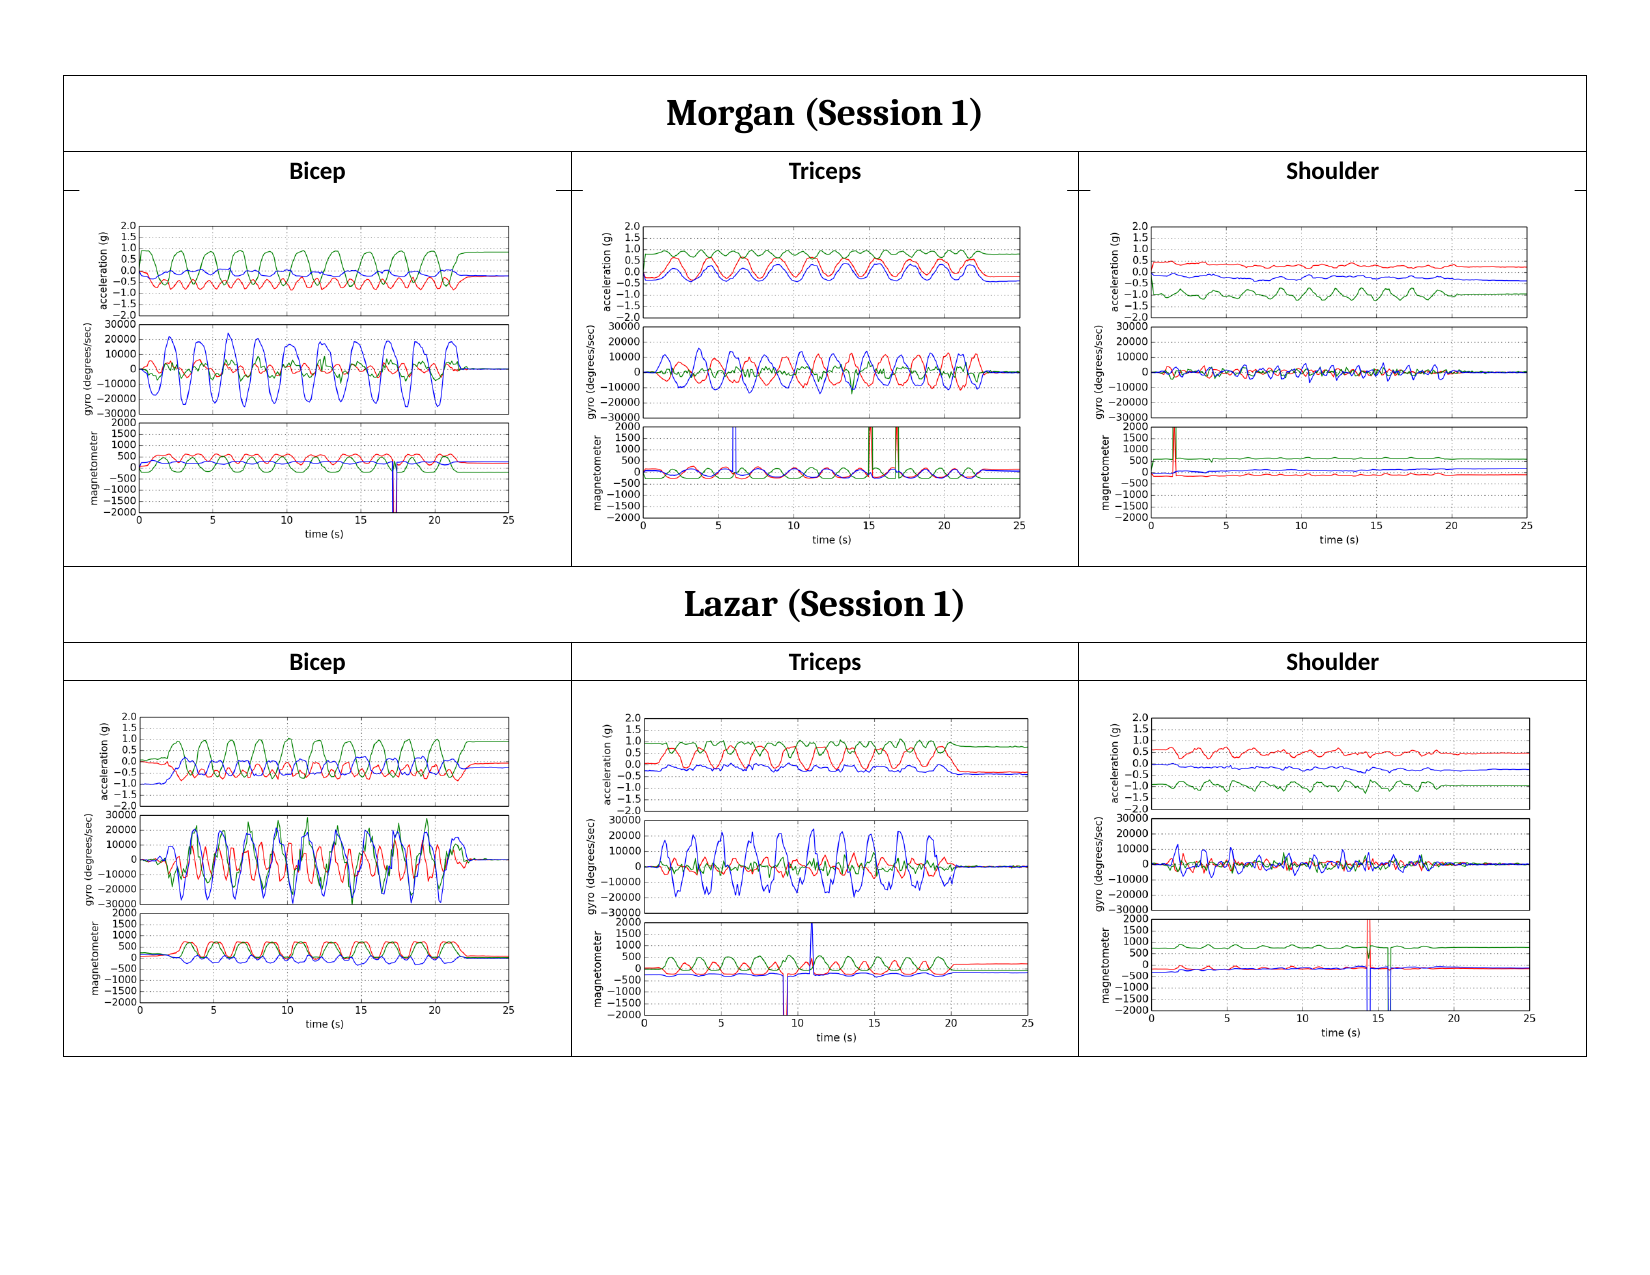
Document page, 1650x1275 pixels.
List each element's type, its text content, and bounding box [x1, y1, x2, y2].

table_cell Shoulder [1079, 643, 1586, 680]
picture [79, 190, 556, 548]
table_cell [1079, 191, 1586, 566]
picture [1090, 190, 1575, 554]
table_cell Bicep [64, 152, 571, 189]
picture [582, 681, 1077, 1052]
table_cell Shoulder [1079, 152, 1586, 189]
picture [1090, 681, 1578, 1047]
table_header Morgan (Session 1) [64, 76, 1586, 151]
table_cell [572, 681, 1078, 1056]
table_cell Bicep [64, 643, 571, 680]
picture [80, 681, 555, 1038]
picture [582, 190, 1068, 554]
table_cell [1079, 681, 1586, 1056]
table_cell Triceps [572, 643, 1078, 680]
table_cell [64, 681, 571, 1056]
table_cell [572, 191, 1078, 566]
table_cell Triceps [572, 152, 1078, 189]
table_cell Lazar (Session 1) [64, 567, 1586, 642]
table_cell [64, 191, 571, 566]
